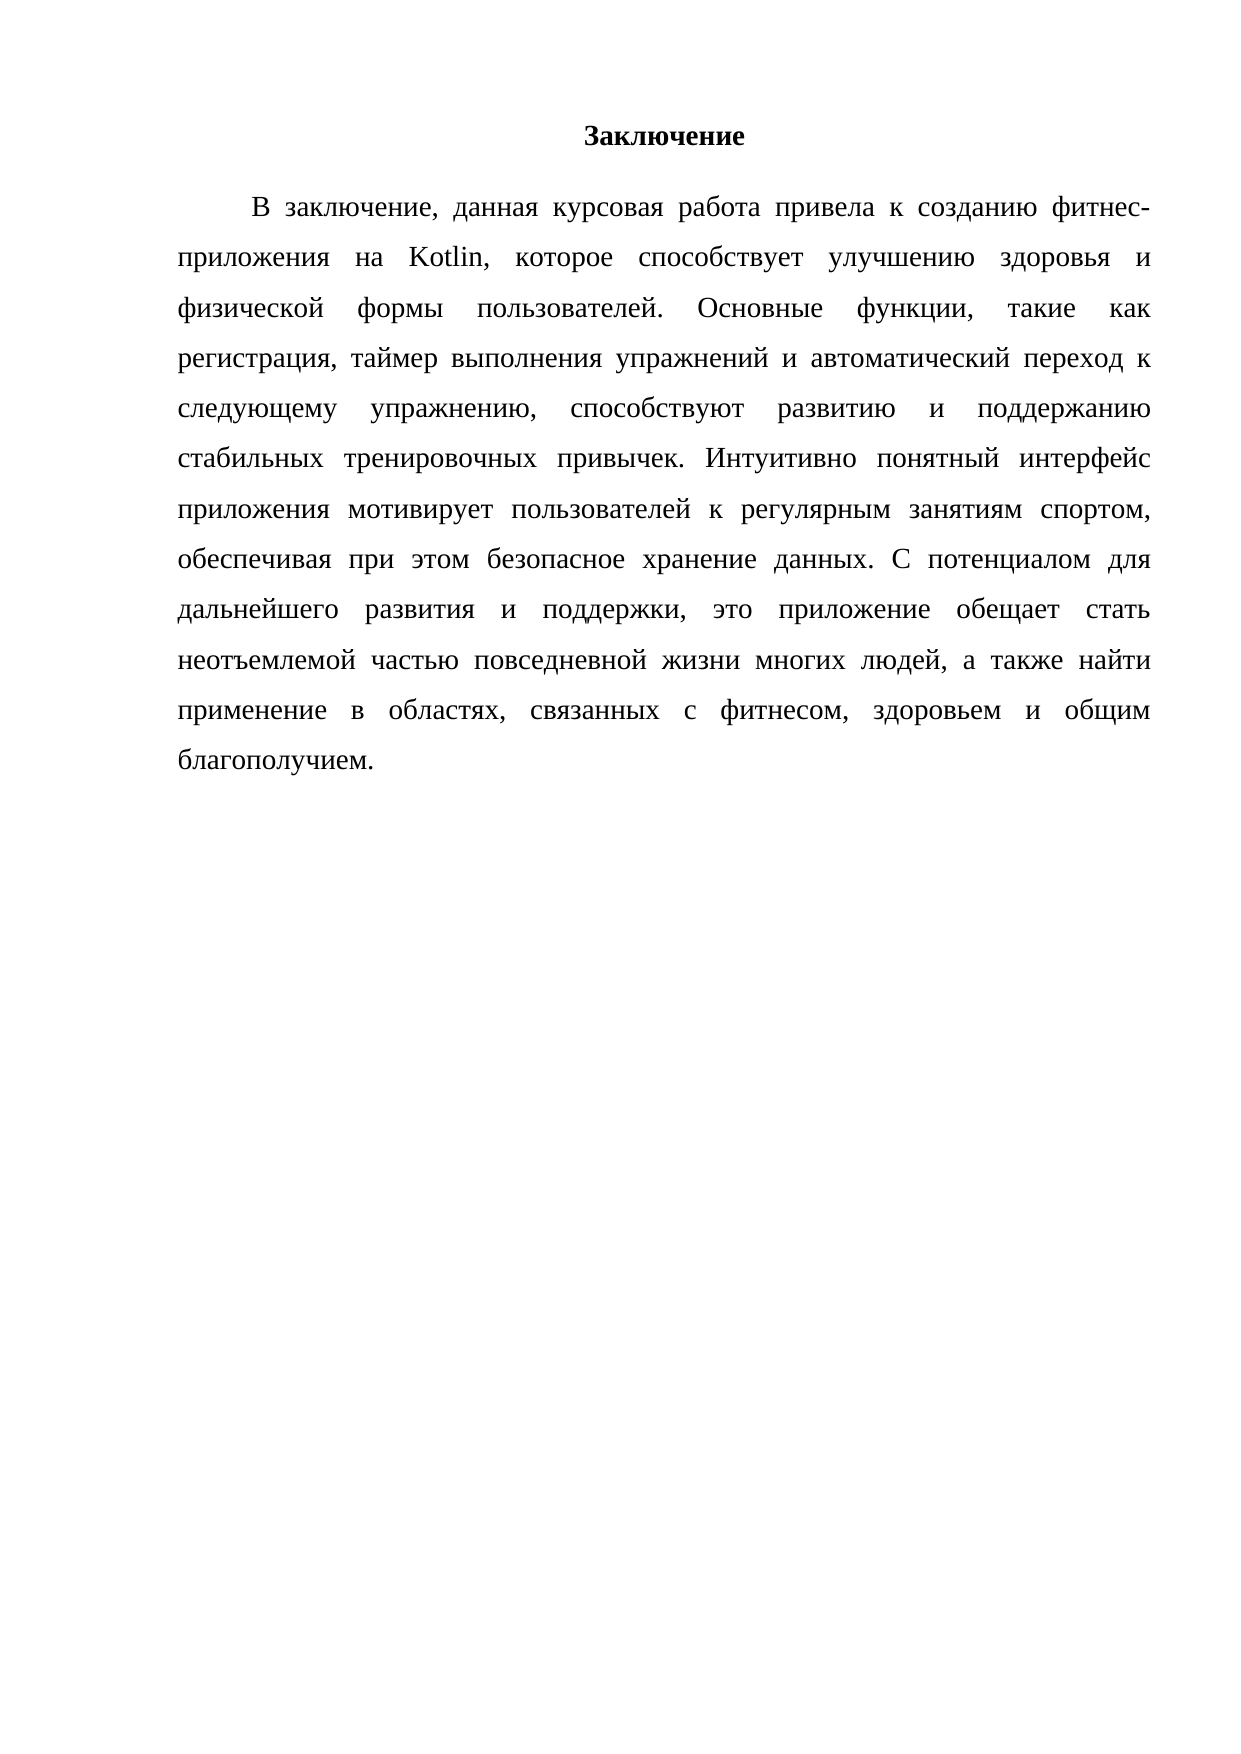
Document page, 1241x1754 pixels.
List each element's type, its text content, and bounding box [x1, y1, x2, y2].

subtitle Заключение [177, 118, 1152, 152]
text В заключение, данная курсовая работа привела к созданию фитнес-приложения на Kotlin, которое способствует улучшению здоровья и физической формы пользователей. Основные функции, такие как регистрация, таймер выполнения упражнений и автоматический переход к следующему упражнению, способствуют развитию и поддержанию стабильных тренировочных привычек. Интуитивно понятный интерфейс приложения мотивирует пользователей к регулярным занятиям спортом, обеспечивая при этом безопасное хранение данных. С потенциалом для дальнейшего развития и поддержки, это приложение обещает стать неотъемлемой частью повседневной жизни многих людей, а также найти применение в областях, связанных с фитнесом, здоровьем и общим благополучием. [177, 189, 1152, 776]
